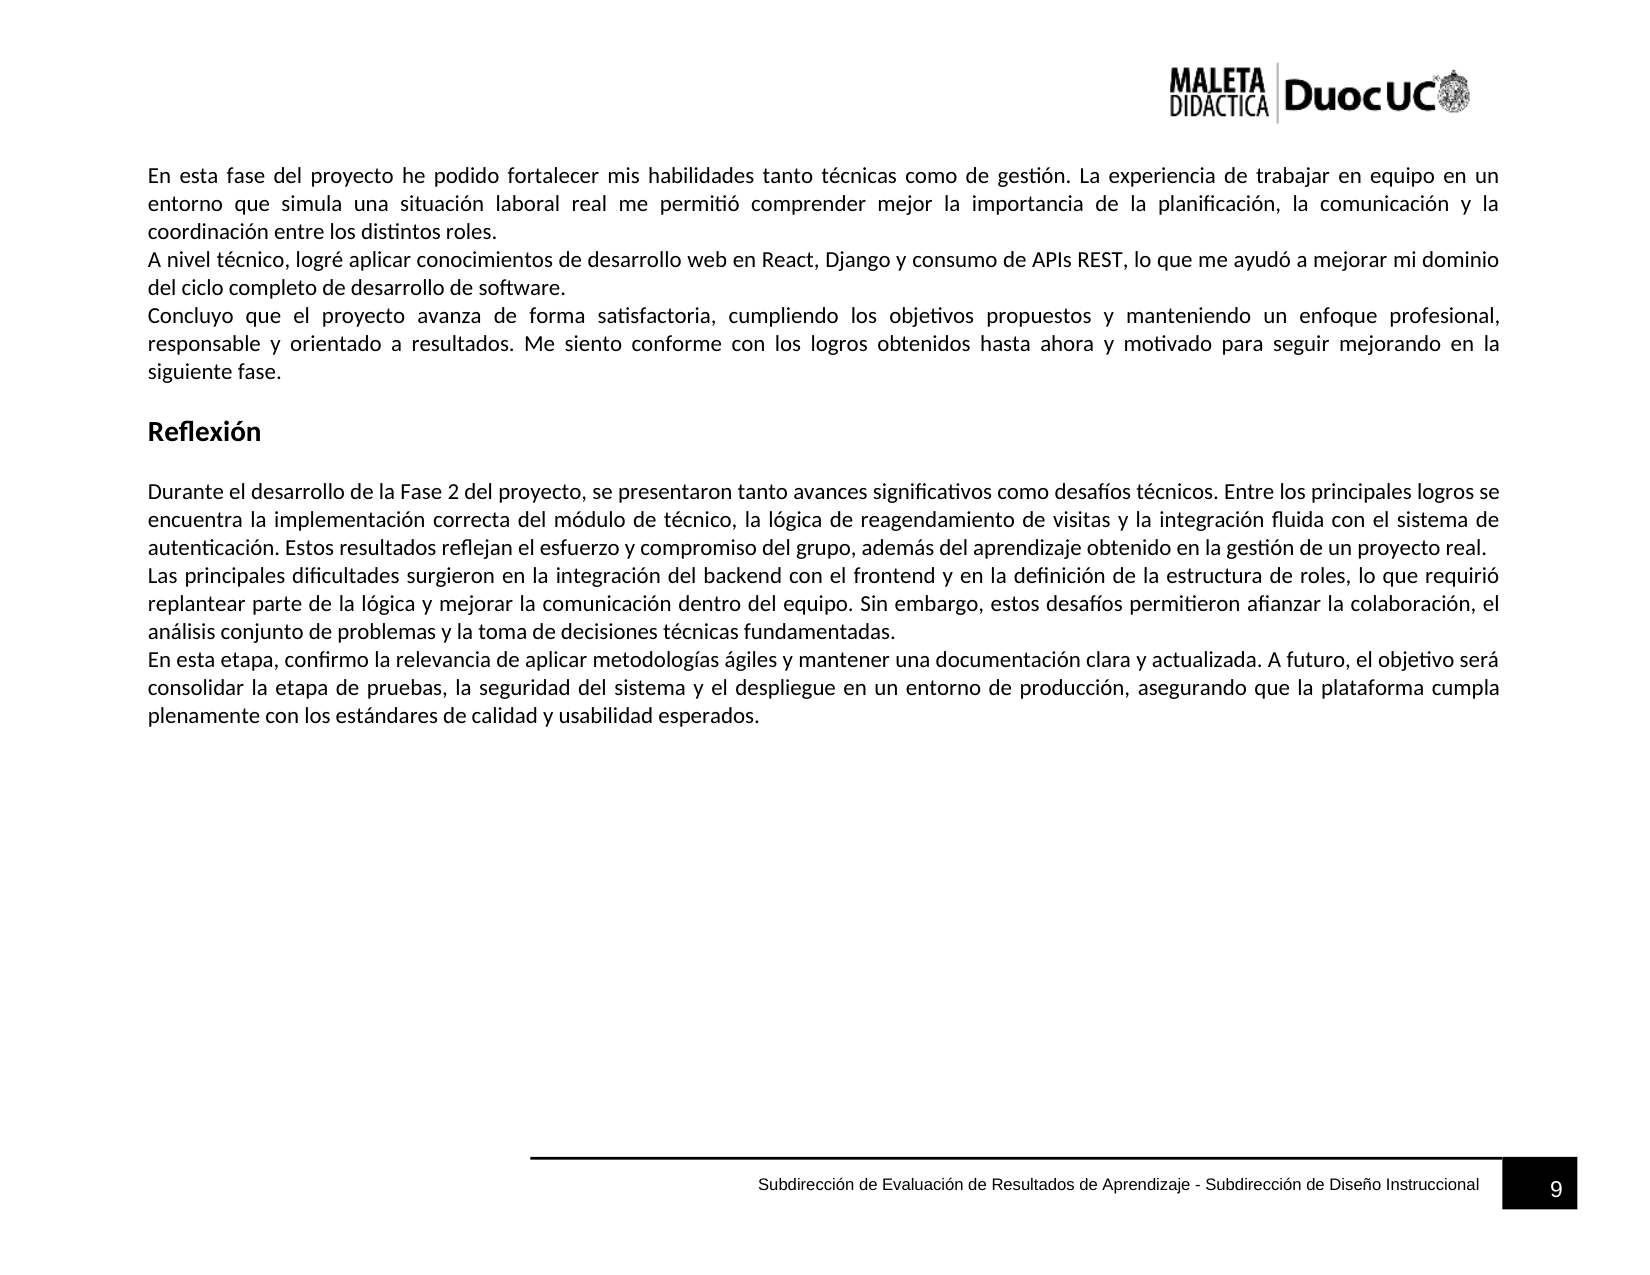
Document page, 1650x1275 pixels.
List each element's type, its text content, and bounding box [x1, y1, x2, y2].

text A nivel técnico, logré aplicar conocimientos de desarrollo web en React, Django y consumo de APIs REST, lo que me ayudó a mejorar mi dominio del ciclo completo de desarrollo de software. [148, 245, 1502, 301]
text En esta fase del proyecto he podido fortalecer mis habilidades tanto técnicas como de gestión. La experiencia de trabajar en equipo en un entorno que simula una situación laboral real me permitió comprender mejor la importancia de la planificación, la comunicación y la coordinación entre los distintos roles. [148, 161, 1502, 245]
text Las principales dificultades surgieron en la integración del backend con el frontend y en la definición de la estructura de roles, lo que requirió replantear parte de la lógica y mejorar la comunicación dentro del equipo. Sin embargo, estos desafíos permitieron afianzar la colaboración, el análisis conjunto de problemas y la toma de decisiones técnicas fundamentadas. [148, 561, 1502, 645]
text En esta etapa, confirmo la relevancia de aplicar metodologías ágiles y mantener una documentación clara y actualizada. A futuro, el objetivo será consolidar la etapa de pruebas, la seguridad del sistema y el despliegue en un entorno de producción, asegurando que la plataforma cumpla plenamente con los estándares de calidad y usabilidad esperados. [148, 645, 1502, 729]
picture [1162, 54, 1478, 130]
text Concluyo que el proyecto avanza de forma satisfactoria, cumpliendo los objetivos propuestos y manteniendo un enfoque profesional, responsable y orientado a resultados. Me siento conforme con los logros obtenidos hasta ahora y motivado para seguir mejorando en la siguiente fase. [148, 301, 1502, 385]
text Durante el desarrollo de la Fase 2 del proyecto, se presentaron tanto avances significativos como desafíos técnicos. Entre los principales logros se encuentra la implementación correcta del módulo de técnico, la lógica de reagendamiento de visitas y la integración fluida con el sistema de autenticación. Estos resultados reflejan el esfuerzo y compromiso del grupo, además del aprendizaje obtenido en la gestión de un proyecto real. [148, 477, 1502, 561]
text Reflexión [148, 413, 1502, 449]
